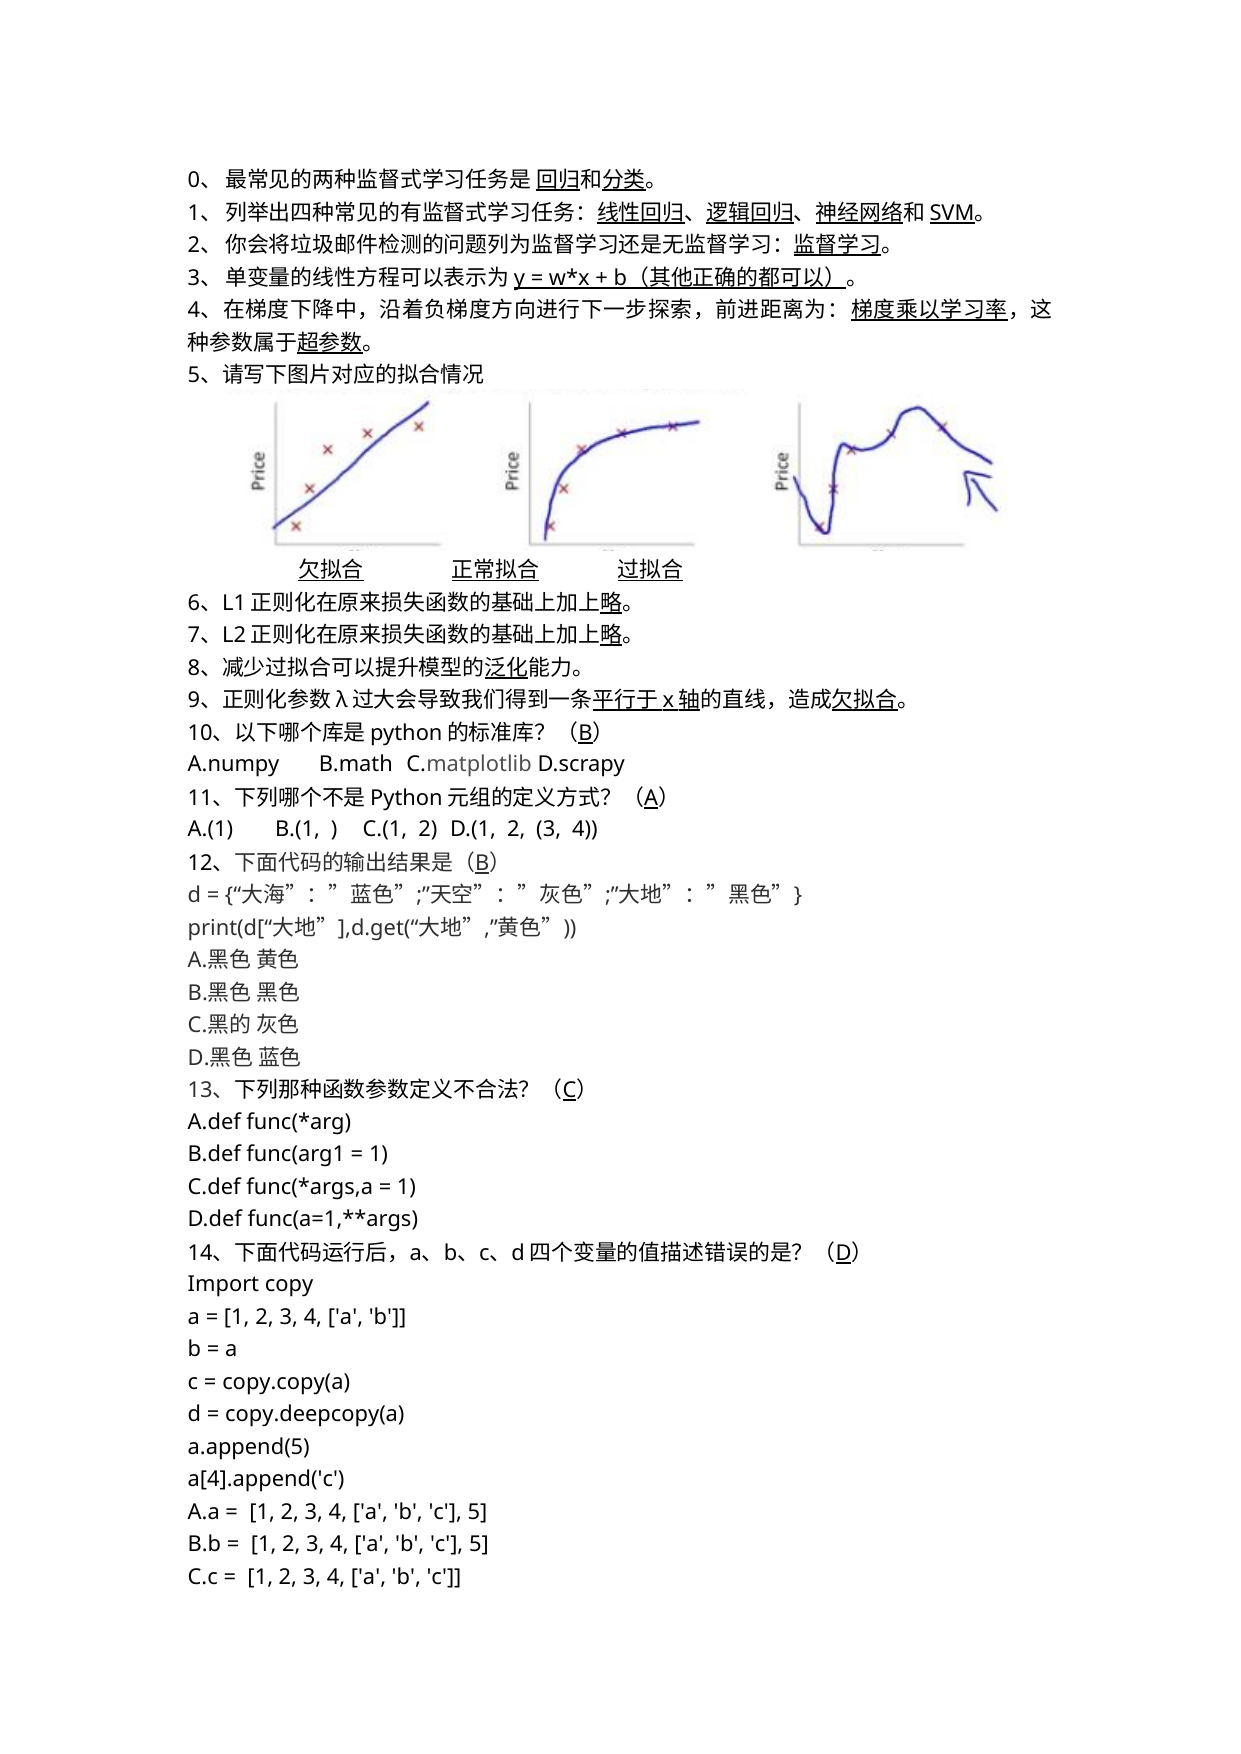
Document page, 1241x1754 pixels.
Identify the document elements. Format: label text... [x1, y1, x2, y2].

text 欠拟合 正常拟合 过拟合 [187, 552, 1053, 584]
text 9、正则化参数λ过大会导致我们得到一条平行于x轴的直线，造成欠拟合。 [187, 682, 1053, 714]
list 13、下列那种函数参数定义不合法？（C） [234, 1072, 1053, 1104]
text 8、减少过拟合可以提升模型的泛化能力。 [187, 649, 1053, 682]
list 单变量的线性方程可以表示为y = w*x + b（其他正确的都可以）。 [187, 259, 1053, 292]
text b = a [187, 1332, 1053, 1364]
text a.append(5) [187, 1429, 1053, 1462]
text 5、请写下图片对应的拟合情况 [187, 357, 1053, 389]
list 最常见的两种监督式学习任务是 回归和分类。 [187, 162, 1053, 194]
text a = [1, 2, 3, 4, ['a', 'b']] [187, 1299, 1053, 1332]
text C.c = [1, 2, 3, 4, ['a', 'b', 'c']] [187, 1559, 1053, 1592]
text 7、L2正则化在原来损失函数的基础上加上略。 [187, 617, 1053, 649]
text 4、在梯度下降中，沿着负梯度方向进行下一步探索，前进距离为：梯度乘以学习率，这种参数属于超参数。 [187, 292, 1053, 357]
list 11、下列哪个不是Python元组的定义方式？（A） [187, 779, 1053, 812]
list A.def func(*arg) [187, 1104, 1053, 1137]
text 6、L1正则化在原来损失函数的基础上加上略。 [187, 584, 1053, 617]
list d = {“大海”：”蓝色”;”天空”：”灰色”;”大地”：”黑色”} [793, 877, 1053, 909]
text A.(1) B.(1, ) C.(1, 2) D.(1, 2, (3, 4)) [187, 812, 1053, 844]
list 10、以下哪个库是python的标准库？（B） [187, 714, 1053, 747]
text Import copy [187, 1267, 1053, 1299]
text a[4].append('c') [187, 1462, 1053, 1494]
list B.def func(arg1 = 1) [187, 1137, 1053, 1169]
list 你会将垃圾邮件检测的问题列为监督学习还是无监督学习：监督学习。 [187, 227, 1053, 259]
list 列举出四种常见的有监督式学习任务：线性回归、逻辑回归、神经网络和SVM。 [187, 194, 1053, 227]
list C.def func(*args,a = 1) [187, 1169, 1053, 1202]
picture [187, 389, 1053, 551]
list print(d[“大地”],d.get(“大地”,”黄色”)) [187, 909, 1053, 942]
text c = copy.copy(a) [187, 1364, 1053, 1397]
text 14、下面代码运行后，a、b、c、d四个变量的值描述错误的是？（D） [187, 1234, 1053, 1267]
text A.黑色 黄色 B.黑色 黑色 C.黑的 灰色 D.黑色 蓝色 [187, 942, 1053, 1072]
text A.numpy B.math C.matplotlib D.scrapy [187, 747, 1053, 779]
text B.b = [1, 2, 3, 4, ['a', 'b', 'c'], 5] [187, 1527, 1053, 1559]
text D.def func(a=1,**args) [187, 1202, 1053, 1234]
text A.a = [1, 2, 3, 4, ['a', 'b', 'c'], 5] [187, 1494, 1053, 1527]
text d = copy.deepcopy(a) [187, 1397, 1053, 1429]
list 12、下面代码的输出结果是（B） [187, 844, 1053, 877]
